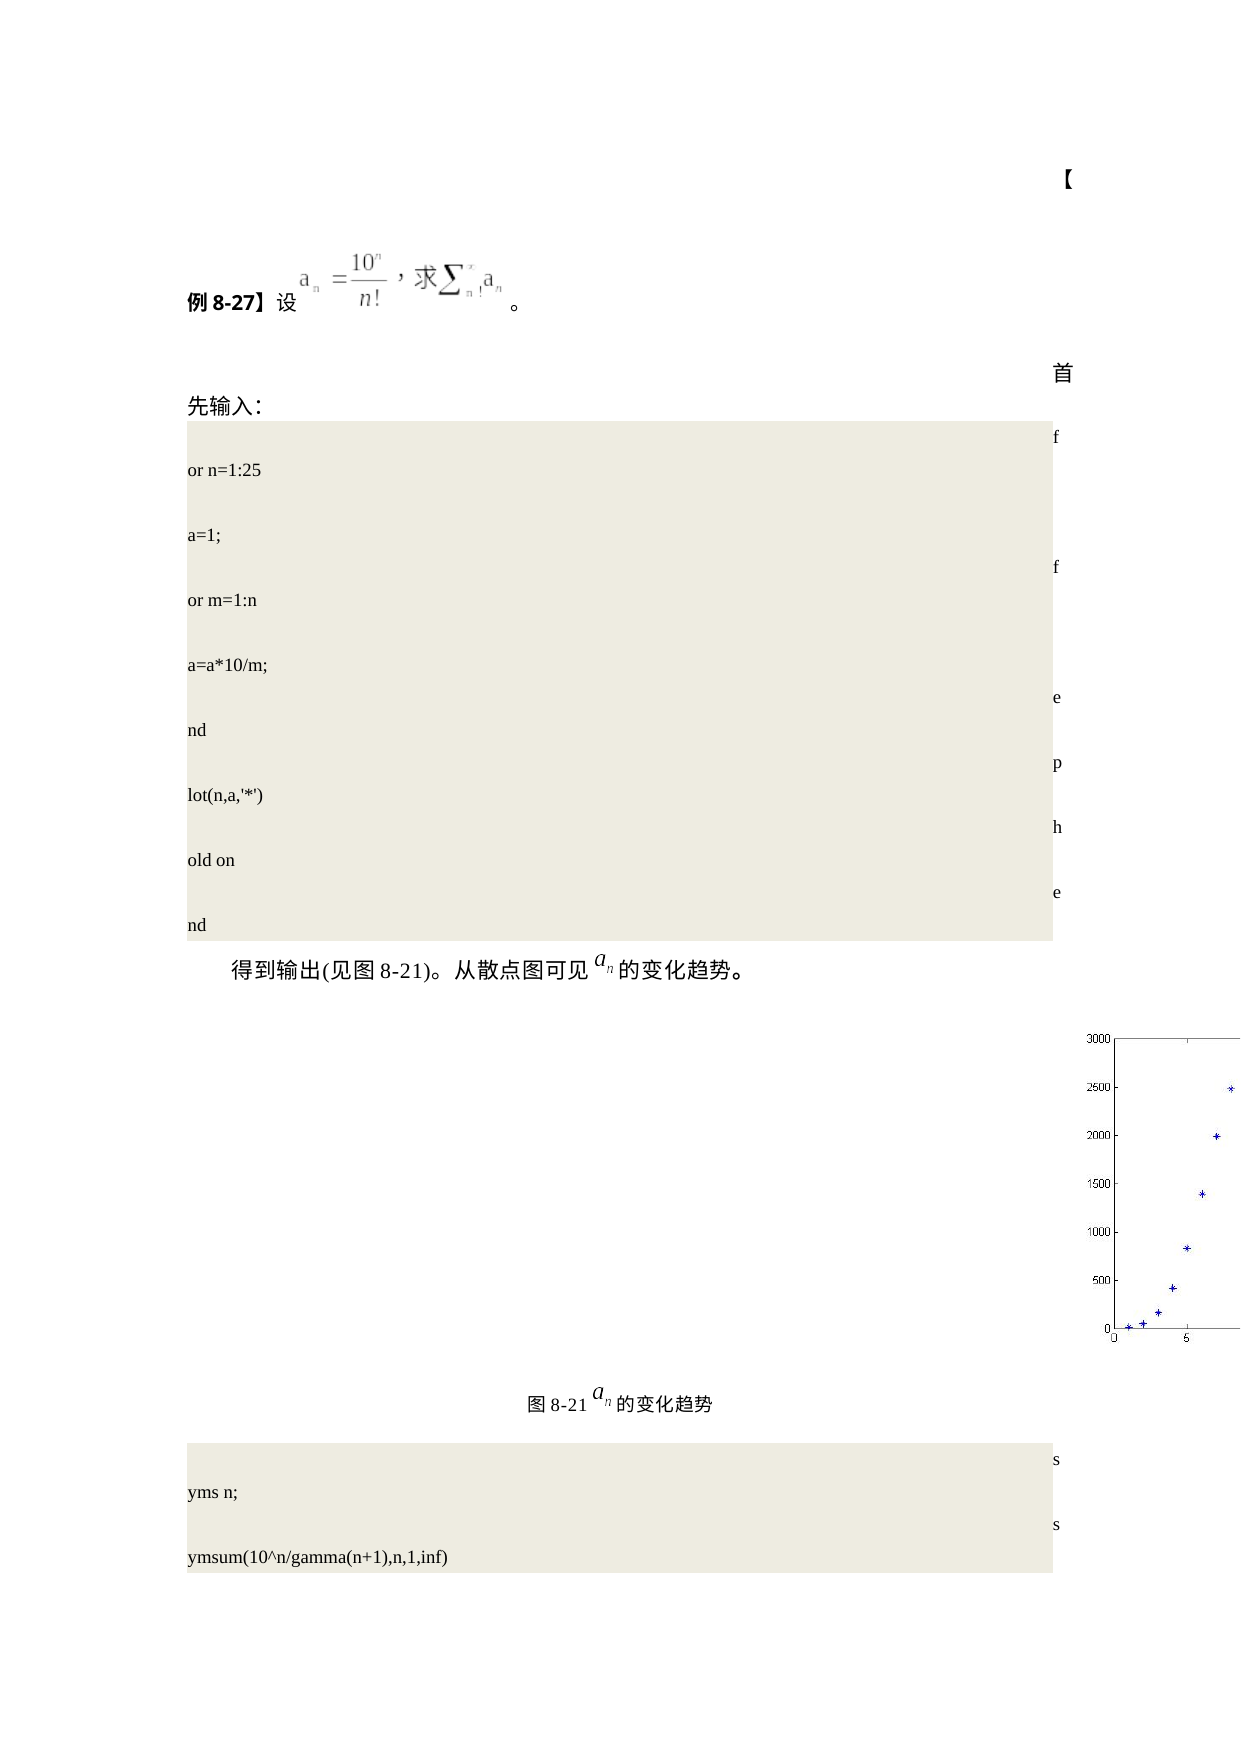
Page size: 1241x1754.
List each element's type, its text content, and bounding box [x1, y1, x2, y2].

text 得到输出(见图8-21)。从散点图可见的变化趋势。 [231, 941, 1053, 1006]
text 图8-21的变化趋势 [187, 1374, 1053, 1439]
text 【例8-27】设。 [187, 162, 1053, 341]
picture [1052, 1011, 1241, 1367]
text a=1; [187, 486, 1053, 551]
text for n=1:25 [187, 421, 1053, 486]
text end [187, 876, 1053, 941]
text plot(n,a,'*') [187, 746, 1053, 811]
text for m=1:n [187, 551, 1053, 616]
text symsum(10^n/gamma(n+1),n,1,inf) [187, 1508, 1053, 1573]
text a=a*10/m; [187, 616, 1053, 681]
text end [187, 681, 1053, 746]
text syms n; [187, 1443, 1053, 1508]
text 首先输入： [187, 356, 1053, 421]
text hold on [187, 811, 1053, 876]
